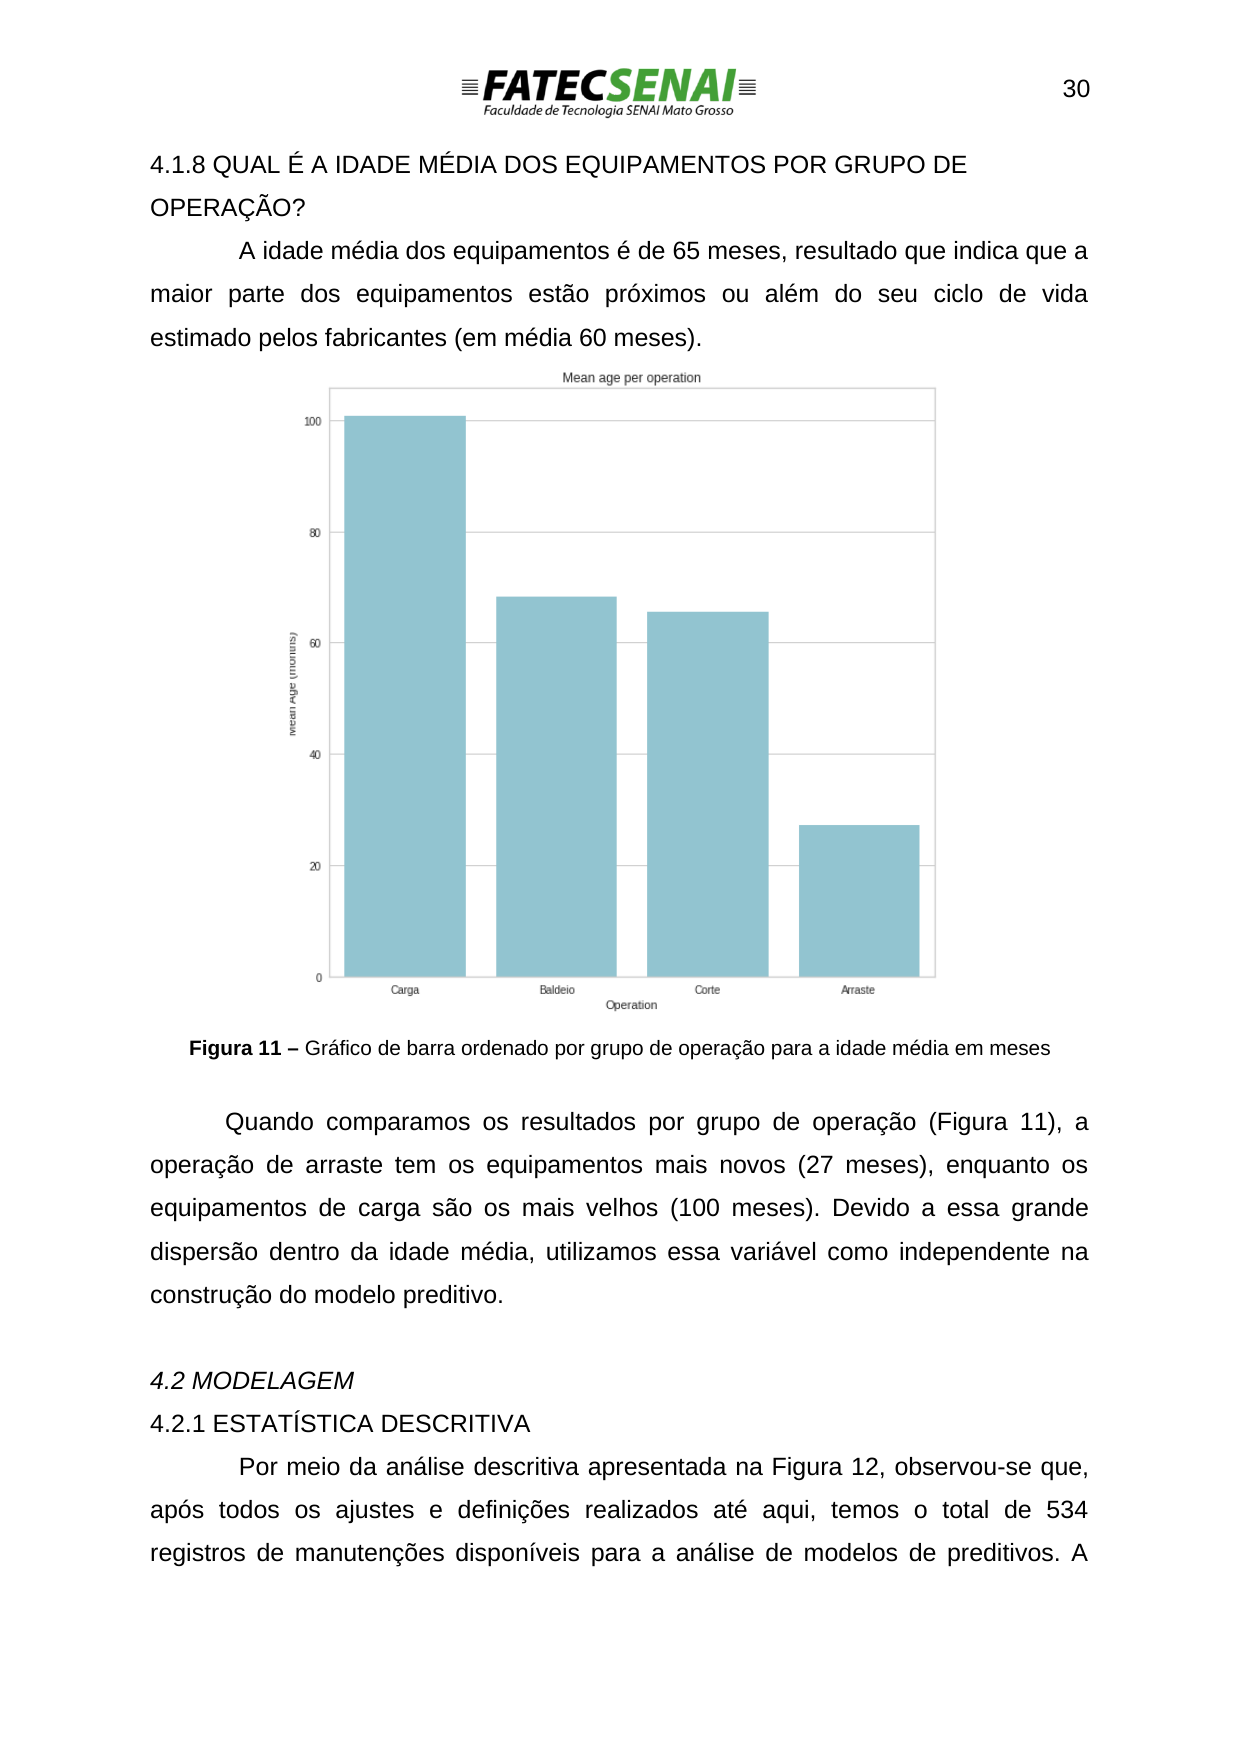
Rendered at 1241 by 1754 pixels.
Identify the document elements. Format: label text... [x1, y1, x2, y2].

text A idade média dos equipamentos é de 65 meses, resultado que indica que a maior parte dos equipamentos estão próximos ou além do seu ciclo de vida estimado pelos fabricantes (em média 60 meses). [150, 236, 1090, 351]
picture [289, 365, 951, 1021]
subtitle 4.2.1 ESTATÍSTICA DESCRITIVA [150, 1409, 1090, 1438]
text Quando comparamos os resultados por grupo de operação (Figura 11), a operação de arraste tem os equipamentos mais novos (27 meses), enquanto os equipamentos de carga são os mais velhos (100 meses). Devido a essa grande dispersão dentro da idade média, utilizamos essa variável como independente na construção do modelo preditivo. [150, 1107, 1090, 1308]
text Figura 11 – Gráfico de barra ordenado por grupo de operação para a idade média em meses [150, 1035, 1090, 1059]
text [150, 1452, 1090, 1567]
subtitle 4.2 MODELAGEM [150, 1366, 1090, 1395]
picture [435, 58, 781, 129]
subtitle 4.1.8 QUAL É A IDADE MÉDIA DOS EQUIPAMENTOS POR GRUPO DE OPERAÇÃO? [150, 150, 1090, 222]
